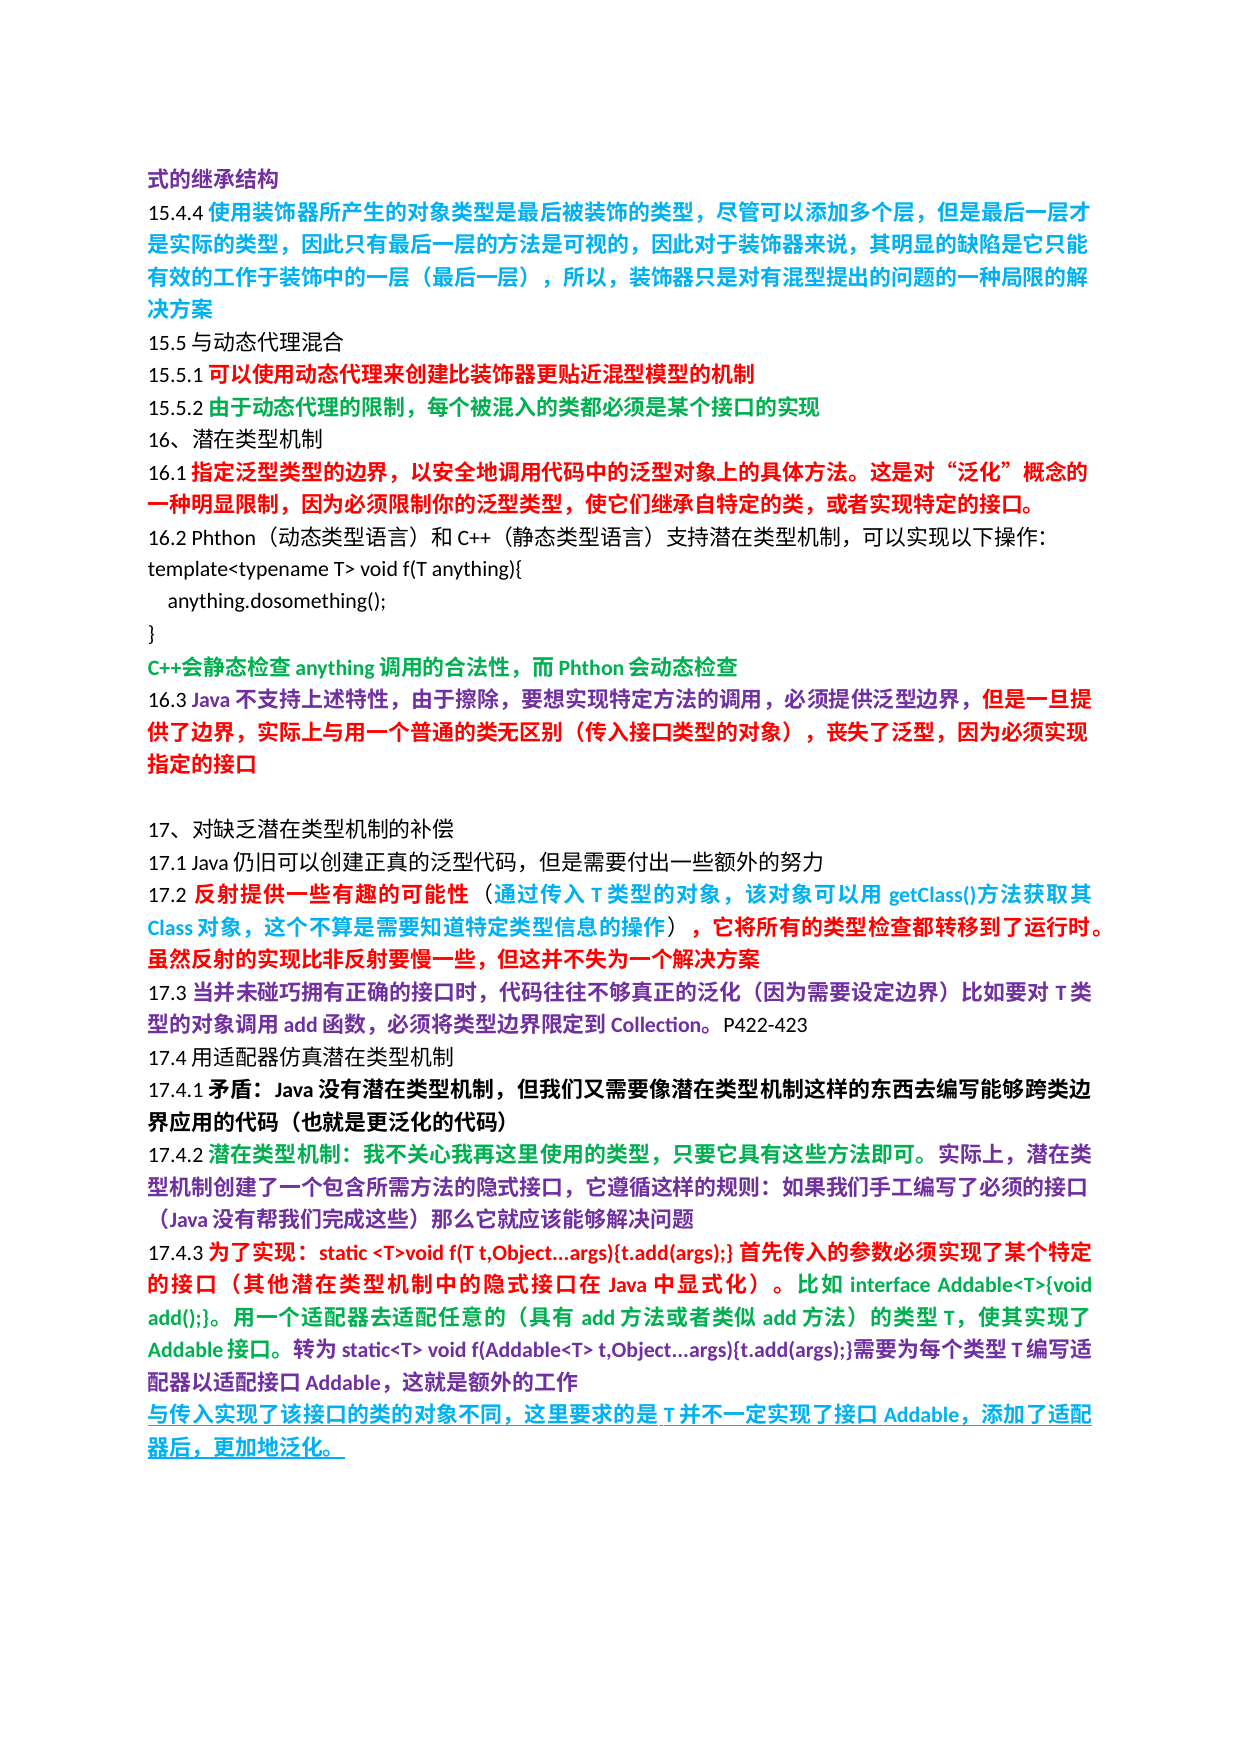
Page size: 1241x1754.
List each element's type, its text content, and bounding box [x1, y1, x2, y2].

text 16.3 Java 不支持上述特性，由于擦除，要想实现特定方法的调用，必须提供泛型边界，但是一旦提供了边界，实际上与用一个普通的类无区别（传入接口类型的对象），丧失了泛型，因为必须实现指定的接口 [148, 682, 1092, 779]
text 17.2 反射提供一些有趣的可能性（通过传入T类型的对象，该对象可以用getClass()方法获取其Class对象，这个不算是需要知道特定类型信息的操作），它将所有的类型检查都转移到了运行时。虽然反射的实现比非反射要慢一些，但这并不失为一个解决方案 [148, 877, 1092, 974]
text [148, 162, 1092, 194]
text template<typename T> void f(T anything){ [148, 552, 1092, 584]
text 16、潜在类型机制 [148, 422, 1092, 454]
text 16.1 指定泛型类型的边界，以安全地调用代码中的泛型对象上的具体方法。这是对“泛化”概念的一种明显限制，因为必须限制你的泛型类型，使它们继承自特定的类，或者实现特定的接口。 [148, 454, 1092, 519]
text 17.4 用适配器仿真潜在类型机制 [148, 1039, 1092, 1072]
text 15.5.1 可以使用动态代理来创建比装饰器更贴近混型模型的机制 [148, 357, 1092, 389]
text anything.dosomething(); [148, 584, 1092, 617]
text 17、对缺乏潜在类型机制的补偿 [148, 812, 1092, 844]
text 17.3 当并未碰巧拥有正确的接口时，代码往往不够真正的泛化（因为需要设定边界）比如要对T类型的对象调用add函数，必须将类型边界限定到Collection。P422-423 [148, 974, 1092, 1039]
text 与传入实现了该接口的类的对象不同，这里要求的是T并不一定实现了接口Addable，添加了适配器后，更加地泛化。 [148, 1397, 1092, 1462]
text 17.4.1 矛盾：Java没有潜在类型机制，但我们又需要像潜在类型机制这样的东西去编写能够跨类边界应用的代码（也就是更泛化的代码） [148, 1072, 1092, 1137]
text 17.1 Java仍旧可以创建正真的泛型代码，但是需要付出一些额外的努力 [148, 844, 1092, 877]
text 16.2 Phthon（动态类型语言）和C++（静态类型语言）支持潜在类型机制，可以实现以下操作： [148, 519, 1092, 552]
text } [148, 617, 1092, 649]
text 15.5 与动态代理混合 [148, 324, 1092, 357]
text 15.4.4 使用装饰器所产生的对象类型是最后被装饰的类型，尽管可以添加多个层，但是最后一层才是实际的类型，因此只有最后一层的方法是可视的，因此对于装饰器来说，其明显的缺陷是它只能有效的工作于装饰中的一层（最后一层），所以，装饰器只是对有混型提出的问题的一种局限的解决方案 [148, 194, 1092, 324]
text 17.4.3 为了实现：static <T>void f(T t,Object...args){t.add(args);} 首先传入的参数必须实现了某个特定的接口（其他潜在类型机制中的隐式接口在Java中显式化）。比如interface Addable<T>{void add();}。用一个适配器去适配任意的（具有add方法或者类似add方法）的类型T，使其实现了Addable接口。转为static<T> void f(Addable<T> t,Object...args){t.add(args);}需要为每个类型T编写适配器以适配接口Addable，这就是额外的工作 [148, 1234, 1092, 1397]
text C++会静态检查anything调用的合法性，而Phthon会动态检查 [148, 649, 1092, 682]
text 15.5.2 由于动态代理的限制，每个被混入的类都必须是某个接口的实现 [148, 389, 1092, 422]
text 17.4.2 潜在类型机制：我不关心我再这里使用的类型，只要它具有这些方法即可。实际上，潜在类型机制创建了一个包含所需方法的隐式接口，它遵循这样的规则：如果我们手工编写了必须的接口（Java没有帮我们完成这些）那么它就应该能够解决问题 [148, 1137, 1092, 1234]
